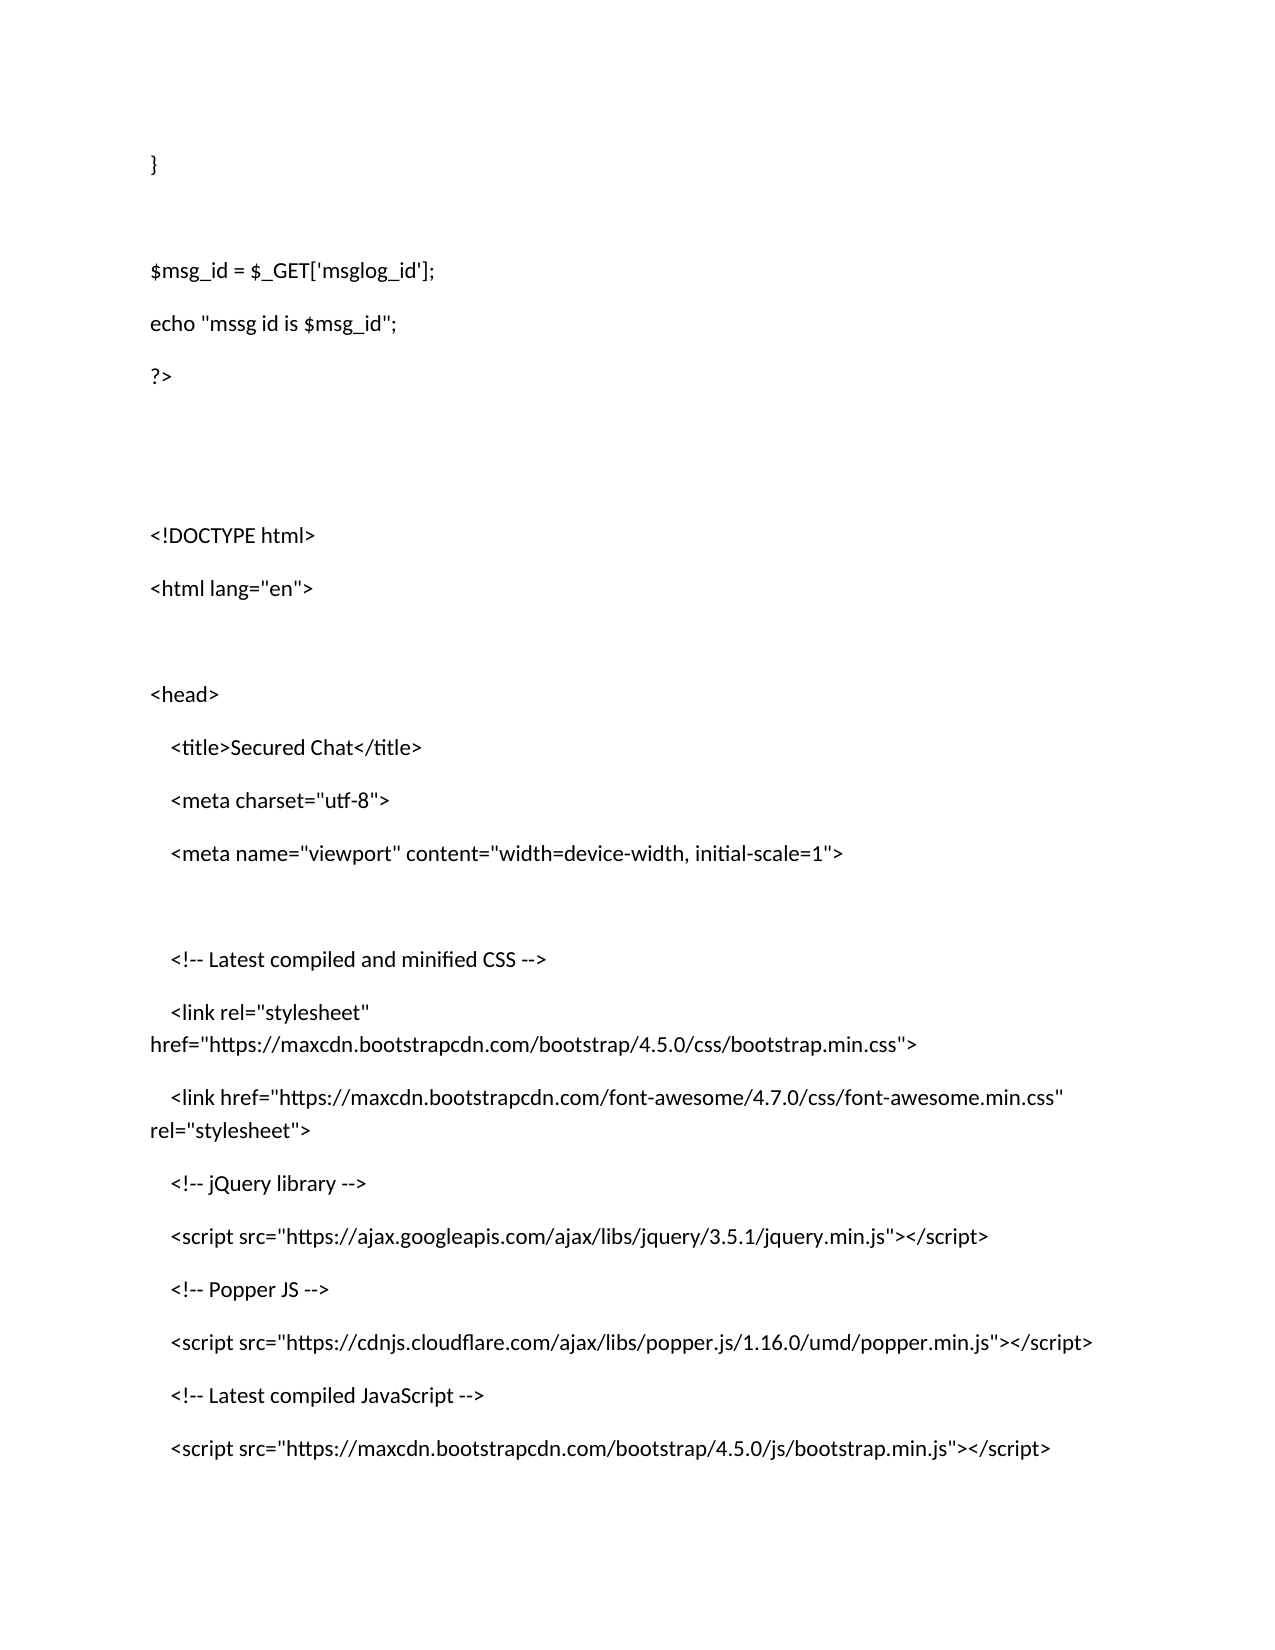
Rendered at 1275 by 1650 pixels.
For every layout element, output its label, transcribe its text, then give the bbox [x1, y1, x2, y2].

text <link href="https://maxcdn.bootstrapcdn.com/font-awesome/4.7.0/css/font-awesome.min.css" rel="stylesheet"> [150, 1083, 1125, 1144]
text <!-- jQuery library --> [150, 1169, 1125, 1197]
text <!-- Popper JS --> [150, 1275, 1125, 1303]
text <!DOCTYPE html> [150, 521, 1125, 549]
text <title>Secured Chat</title> [150, 733, 1125, 761]
text <meta name="viewport" content="width=device-width, initial-scale=1"> [150, 839, 1125, 867]
text <html lang="en"> [150, 574, 1125, 602]
text <script src="https://maxcdn.bootstrapcdn.com/bootstrap/4.5.0/js/bootstrap.min.js"></script> [150, 1434, 1125, 1462]
text <script src="https://ajax.googleapis.com/ajax/libs/jquery/3.5.1/jquery.min.js"></script> [150, 1222, 1125, 1250]
text <script src="https://cdnjs.cloudflare.com/ajax/libs/popper.js/1.16.0/umd/popper.min.js"></script> [150, 1328, 1125, 1356]
text <!-- Latest compiled and minified CSS --> [150, 945, 1125, 973]
text <meta charset="utf-8"> [150, 786, 1125, 814]
text <link rel="stylesheet" href="https://maxcdn.bootstrapcdn.com/bootstrap/4.5.0/css/bootstrap.min.css"> [150, 998, 1125, 1058]
text echo "mssg id is $msg_id"; [150, 309, 1125, 337]
text } [150, 150, 1125, 178]
text <head> [150, 680, 1125, 708]
text $msg_id = $_GET['msglog_id']; [150, 256, 1125, 284]
text ?> [150, 362, 1125, 390]
text <!-- Latest compiled JavaScript --> [150, 1381, 1125, 1409]
